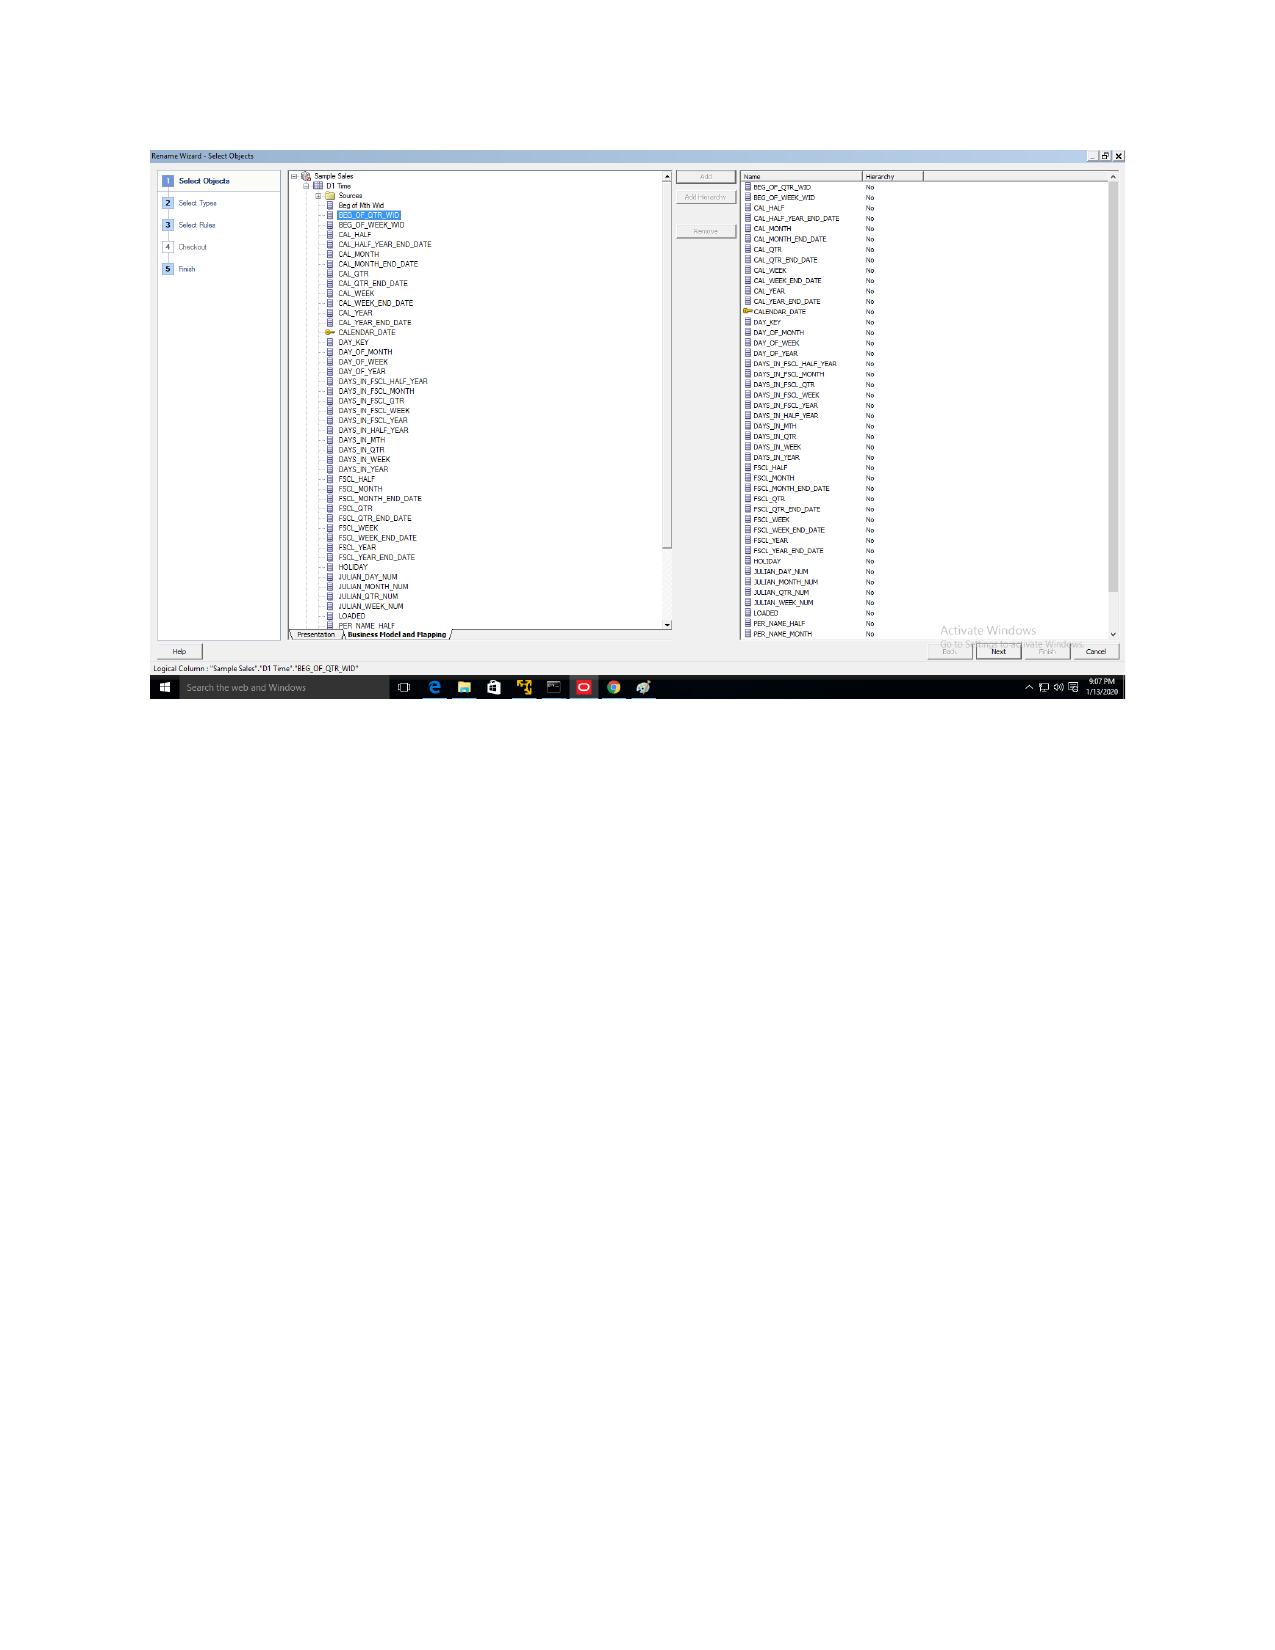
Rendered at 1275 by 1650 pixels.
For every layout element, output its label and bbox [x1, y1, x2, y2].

picture [150, 150, 1125, 699]
